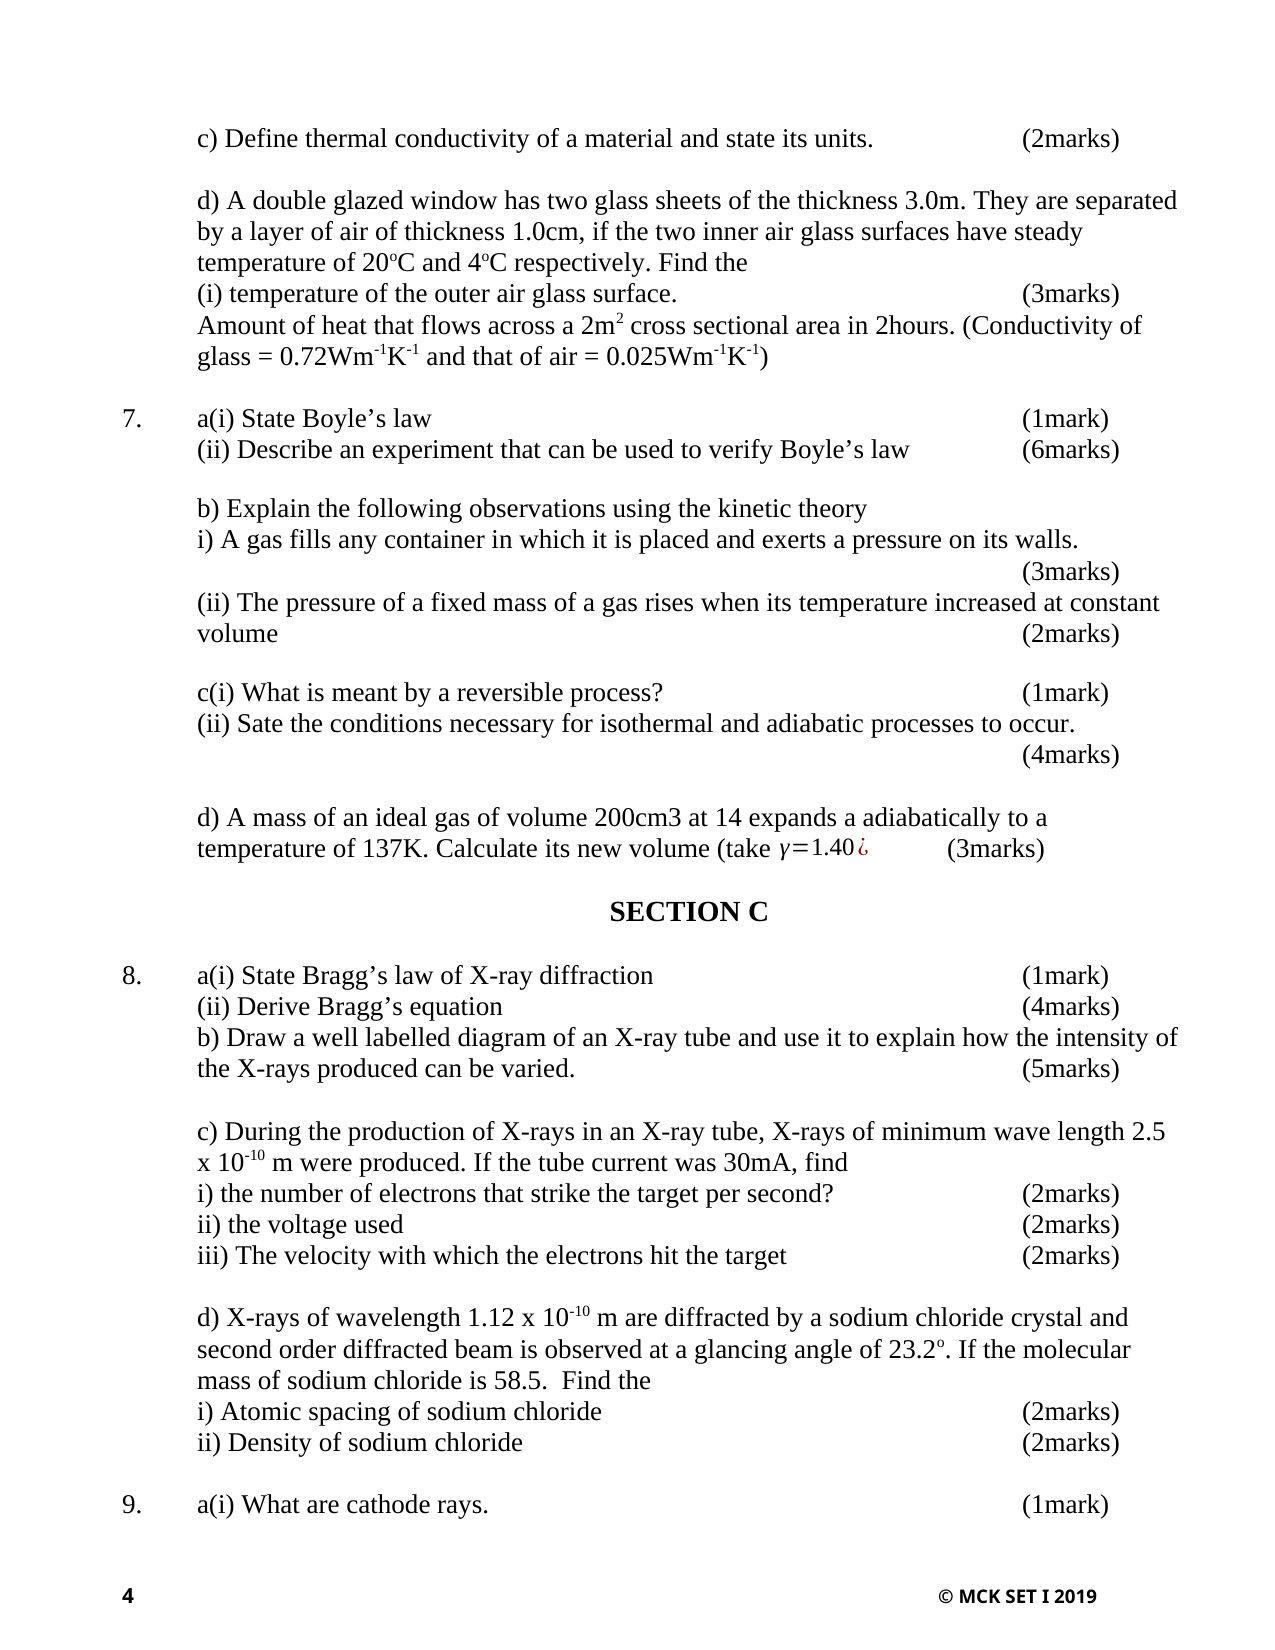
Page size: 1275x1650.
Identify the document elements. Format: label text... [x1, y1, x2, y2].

text Amount of heat that flows across a 2m2 cross sectional area in 2hours. (Conductivity of glass = 0.72Wm-1K-1 and that of air = 0.025Wm-1K-1) [197, 309, 1181, 371]
text d) X-rays of wavelength 1.12 x 10-10 m are diffracted by a sodium chloride crystal and second order diffracted beam is observed at a glancing angle of 23.2o. If the molecular mass of sodium chloride is 58.5. Find the [197, 1302, 1181, 1395]
text (ii) Describe an experiment that can be used to verify Boyle’s law (6marks) [122, 433, 1181, 464]
text i) Atomic spacing of sodium chloride (2marks) [122, 1395, 1181, 1426]
text d) A mass of an ideal gas of volume 200cm3 at 14 expands a adiabatically to a temperature of 137K. Calculate its new volume (take (3marks) [197, 801, 1181, 863]
text (i) temperature of the outer air glass surface. (3marks) [197, 278, 1181, 309]
text b) Draw a well labelled diagram of an X-ray tube and use it to explain how the intensity of the X-rays produced can be varied. (5marks) [197, 1021, 1181, 1083]
text iii) The velocity with which the electrons hit the target (2marks) [122, 1239, 1181, 1270]
text c) During the production of X-rays in an X-ray tube, X-rays of minimum wave length 2.5 x 10-10 m were produced. If the tube current was 30mA, find [197, 1115, 1181, 1177]
text c(i) What is meant by a reversible process? (1mark) [122, 676, 1181, 707]
text ii) the voltage used (2marks) [122, 1208, 1181, 1239]
text 7. a(i) State Boyle’s law (1mark) [122, 402, 1181, 433]
text (ii) Derive Bragg’s equation (4marks) [122, 990, 1181, 1021]
text 8. a(i) State Bragg’s law of X-ray diffraction (1mark) [122, 959, 1181, 990]
text SECTION C [197, 894, 1181, 928]
text i) the number of electrons that strike the target per second? (2marks) [122, 1177, 1181, 1208]
text (ii) The pressure of a fixed mass of a gas rises when its temperature increased at constant volume (2marks) [197, 586, 1181, 648]
text 9. a(i) What are cathode rays. (1mark) [122, 1488, 1181, 1519]
text b) Explain the following observations using the kinetic theory [122, 492, 1181, 524]
text ii) Density of sodium chloride (2marks) [122, 1426, 1181, 1457]
text (ii) Sate the conditions necessary for isothermal and adiabatic processes to occur. (4marks) [122, 707, 1181, 770]
text d) A double glazed window has two glass sheets of the thickness 3.0m. They are separated by a layer of air of thickness 1.0cm, if the two inner air glass surfaces have steady temperature of 20oC and 4oC respectively. Find the [197, 184, 1181, 278]
text c) Define thermal conductivity of a material and state its units. (2marks) [197, 122, 1181, 153]
text i) A gas fills any container in which it is placed and exerts a pressure on its walls. (3marks) [122, 524, 1181, 586]
